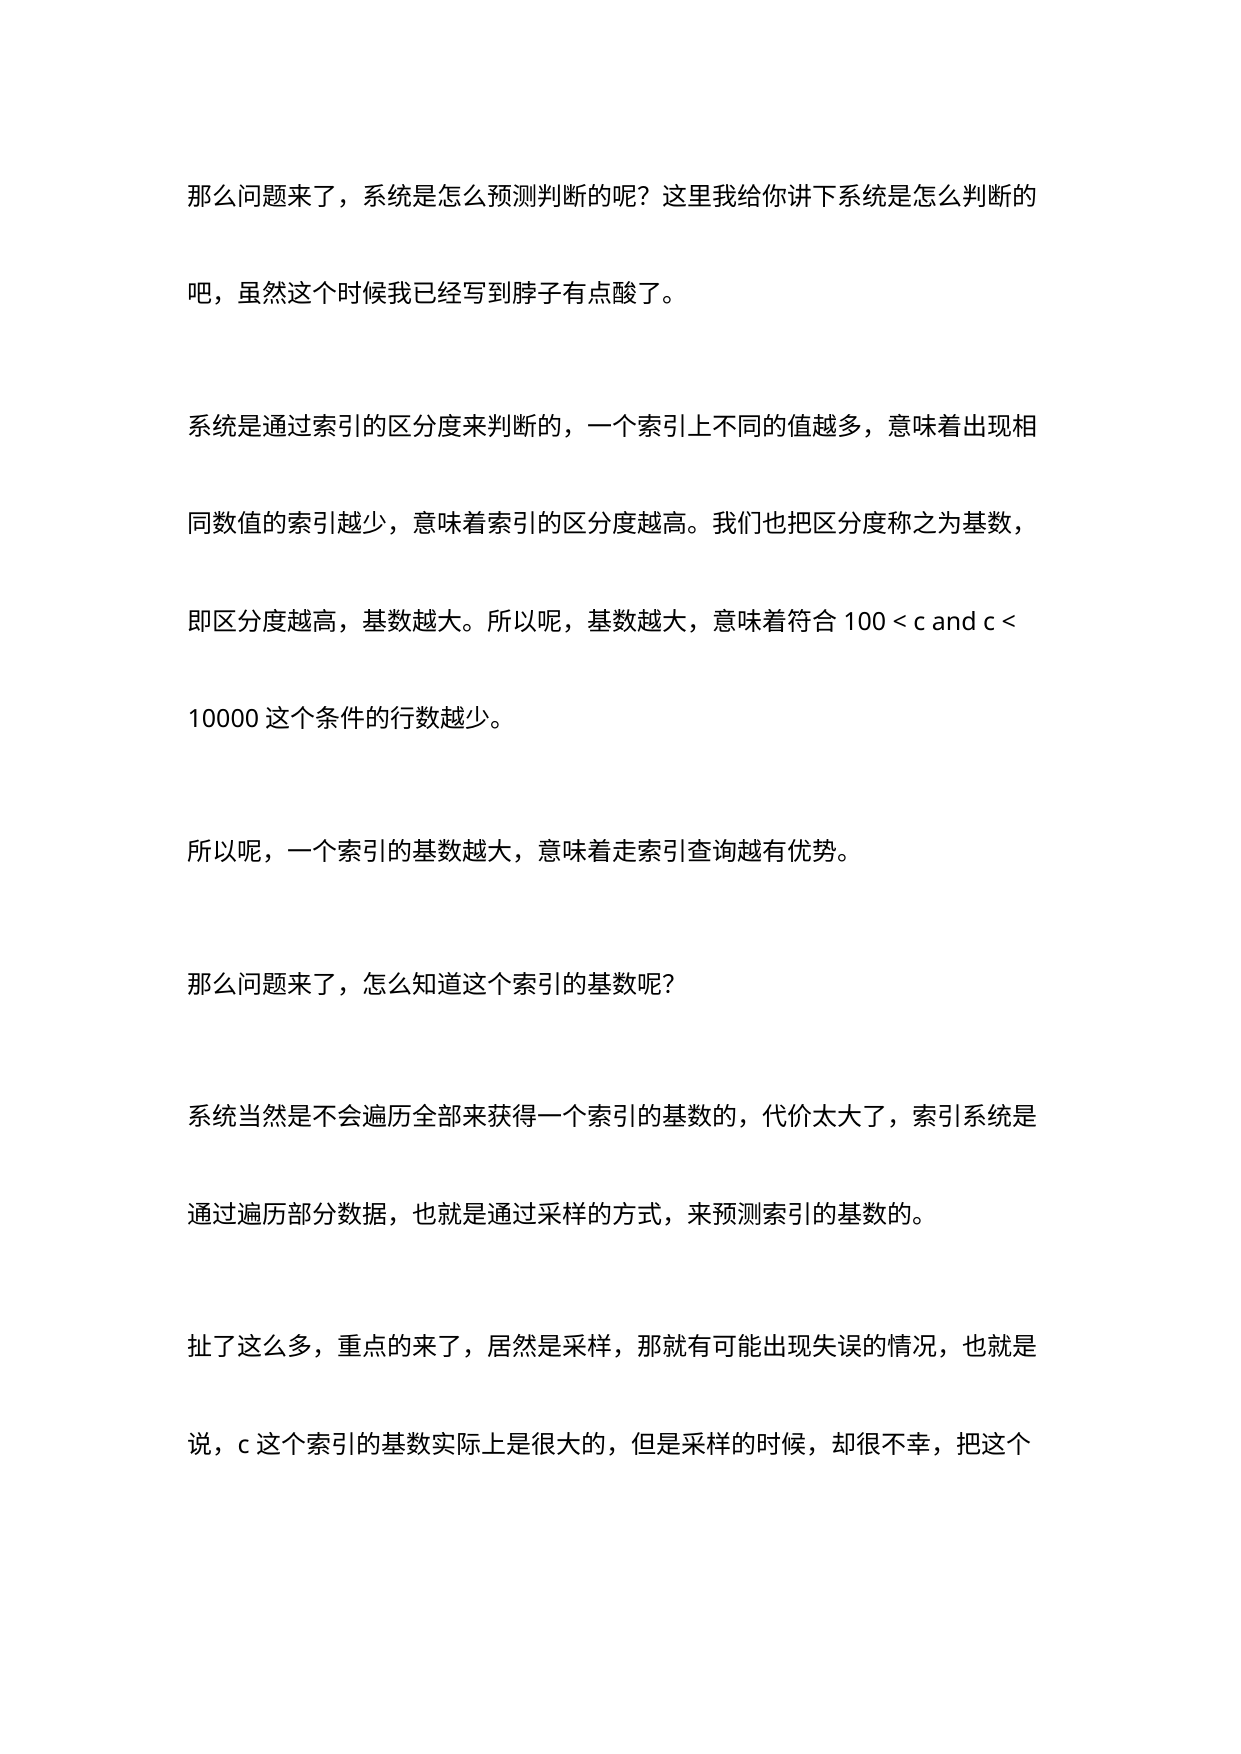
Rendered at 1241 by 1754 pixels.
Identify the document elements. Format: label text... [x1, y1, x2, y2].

text 所以呢，一个索引的基数越大，意味着走索引查询越有优势。 [187, 817, 1053, 882]
text 那么问题来了，怎么知道这个索引的基数呢？ [187, 950, 1053, 1015]
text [187, 1312, 1053, 1475]
text 系统当然是不会遍历全部来获得一个索引的基数的，代价太大了，索引系统是通过遍历部分数据，也就是通过采样的方式，来预测索引的基数的。 [187, 1082, 1053, 1245]
text 系统是通过索引的区分度来判断的，一个索引上不同的值越多，意味着出现相同数值的索引越少，意味着索引的区分度越高。我们也把区分度称之为基数，即区分度越高，基数越大。所以呢，基数越大，意味着符合 100 < c and c < 10000 这个条件的行数越少。 [187, 392, 1053, 749]
text 那么问题来了，系统是怎么预测判断的呢？这里我给你讲下系统是怎么判断的吧，虽然这个时候我已经写到脖子有点酸了。 [187, 162, 1053, 324]
